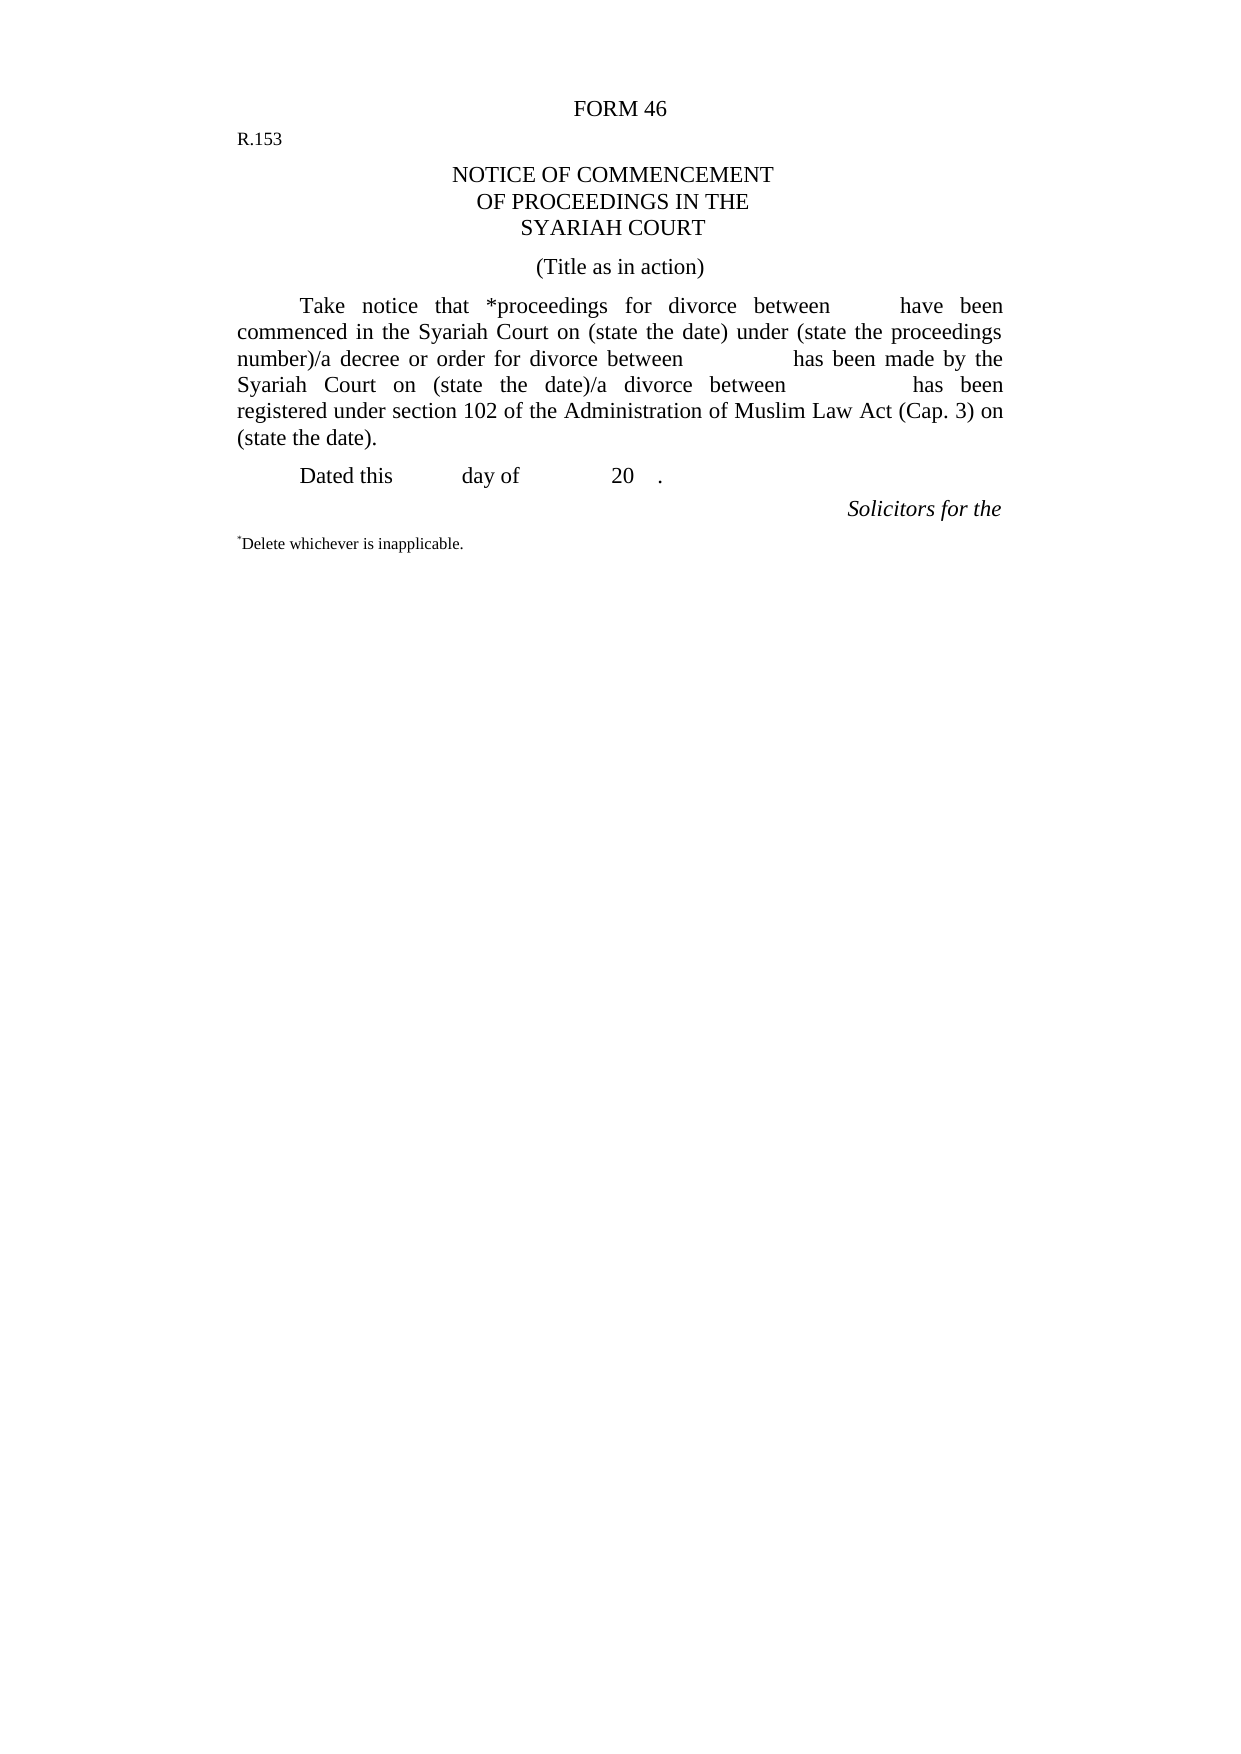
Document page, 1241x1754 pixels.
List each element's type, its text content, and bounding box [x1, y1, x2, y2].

table_cell NOTICE OF COMMENCEMENT OF PROCEEDINGS IN THE SYARIAH COURT [226, 155, 792, 247]
table_cell (Title as in action) Take notice that *proceedings for divorce between have been commenced in the Syariah Court on (state the date) under (state the proceedings number)/a decree or order for divorce between has been made by the Syariah Court on (state the date)/a divorce between has been registered under section 102 of the Administration of Muslim Law Act (Cap. 3) on (state the date). Dated this day of 20 . Solicitors for the *Delete whichever is inapplicable. [226, 247, 1015, 560]
table_header FORM 46 R.153 [226, 89, 1015, 155]
